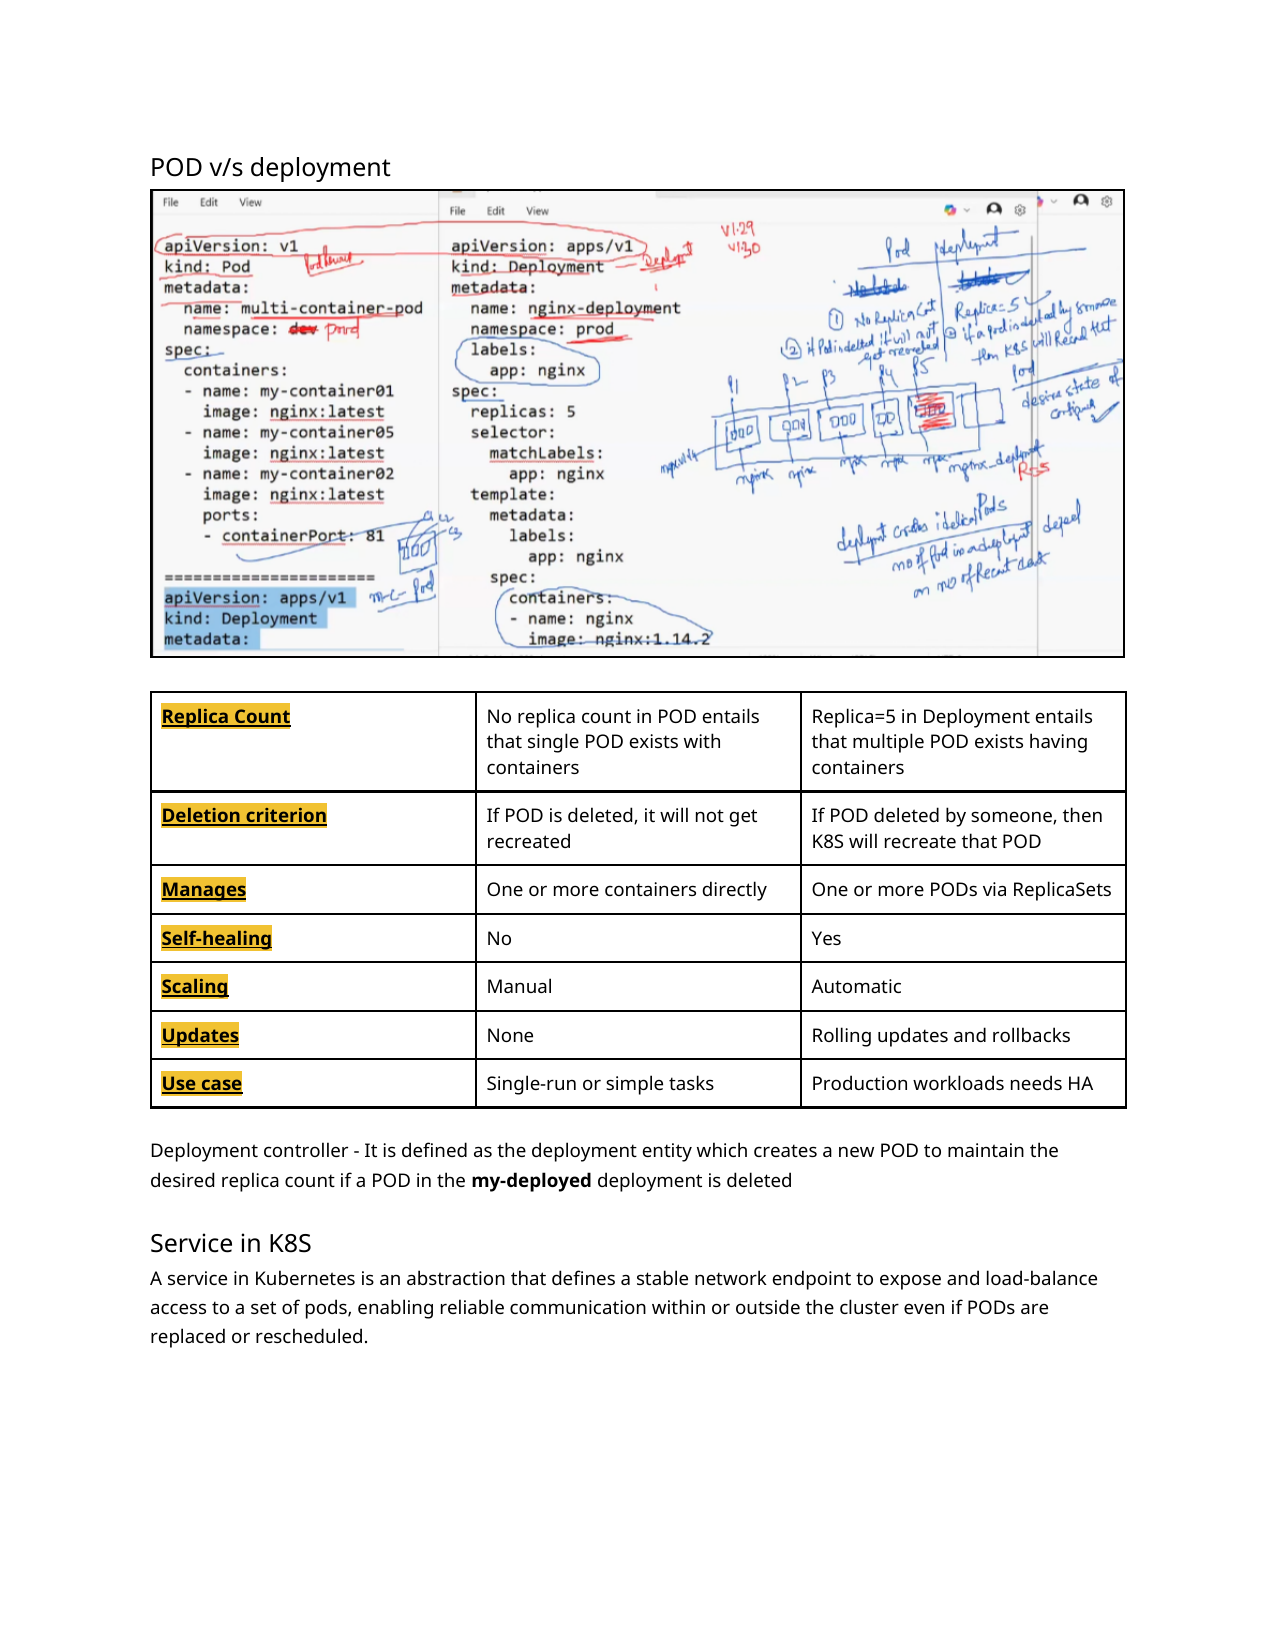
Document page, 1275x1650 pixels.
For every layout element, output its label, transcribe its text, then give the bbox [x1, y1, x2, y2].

table_cell Use case [152, 1060, 475, 1106]
table_cell Manages [152, 866, 475, 913]
table_cell Self-healing [152, 915, 475, 961]
table_cell Rolling updates and rollbacks [802, 1012, 1125, 1058]
table_cell Manual [477, 963, 800, 1009]
table_cell Updates [152, 1012, 475, 1058]
table_cell One or more PODs via ReplicaSets [802, 866, 1125, 913]
table_cell If POD deleted by someone, then K8S will recreate that POD [802, 793, 1125, 864]
table_cell Deletion criterion [152, 793, 475, 864]
table_cell No [477, 915, 800, 961]
table_cell Production workloads needs HA [802, 1060, 1125, 1106]
text Service in K8S [150, 1226, 1125, 1260]
text Deployment controller - It is defined as the deployment entity which creates a new POD to maintain the desired replica count if a POD in the my-deployed deployment is deleted [150, 1138, 1125, 1193]
text POD v/s deployment [150, 150, 1125, 184]
table_cell If POD is deleted, it will not get recreated [477, 793, 800, 864]
table_cell Automatic [802, 963, 1125, 1009]
table_cell Single-run or simple tasks [477, 1060, 800, 1106]
table_header No replica count in POD entails that single POD exists with containers [477, 693, 800, 790]
table_header Replica=5 in Deployment entails that multiple POD exists having containers [802, 693, 1125, 790]
text A service in Kubernetes is an abstraction that defines a stable network endpoint to expose and load-balance access to a set of pods, enabling reliable communication within or outside the cluster even if PODs are replaced or rescheduled. [150, 1265, 1125, 1349]
table_cell None [477, 1012, 800, 1058]
table_header Replica Count [152, 693, 475, 790]
table_cell One or more containers directly [477, 866, 800, 913]
picture [152, 191, 1123, 656]
table_cell Yes [802, 915, 1125, 961]
table_cell Scaling [152, 963, 475, 1009]
